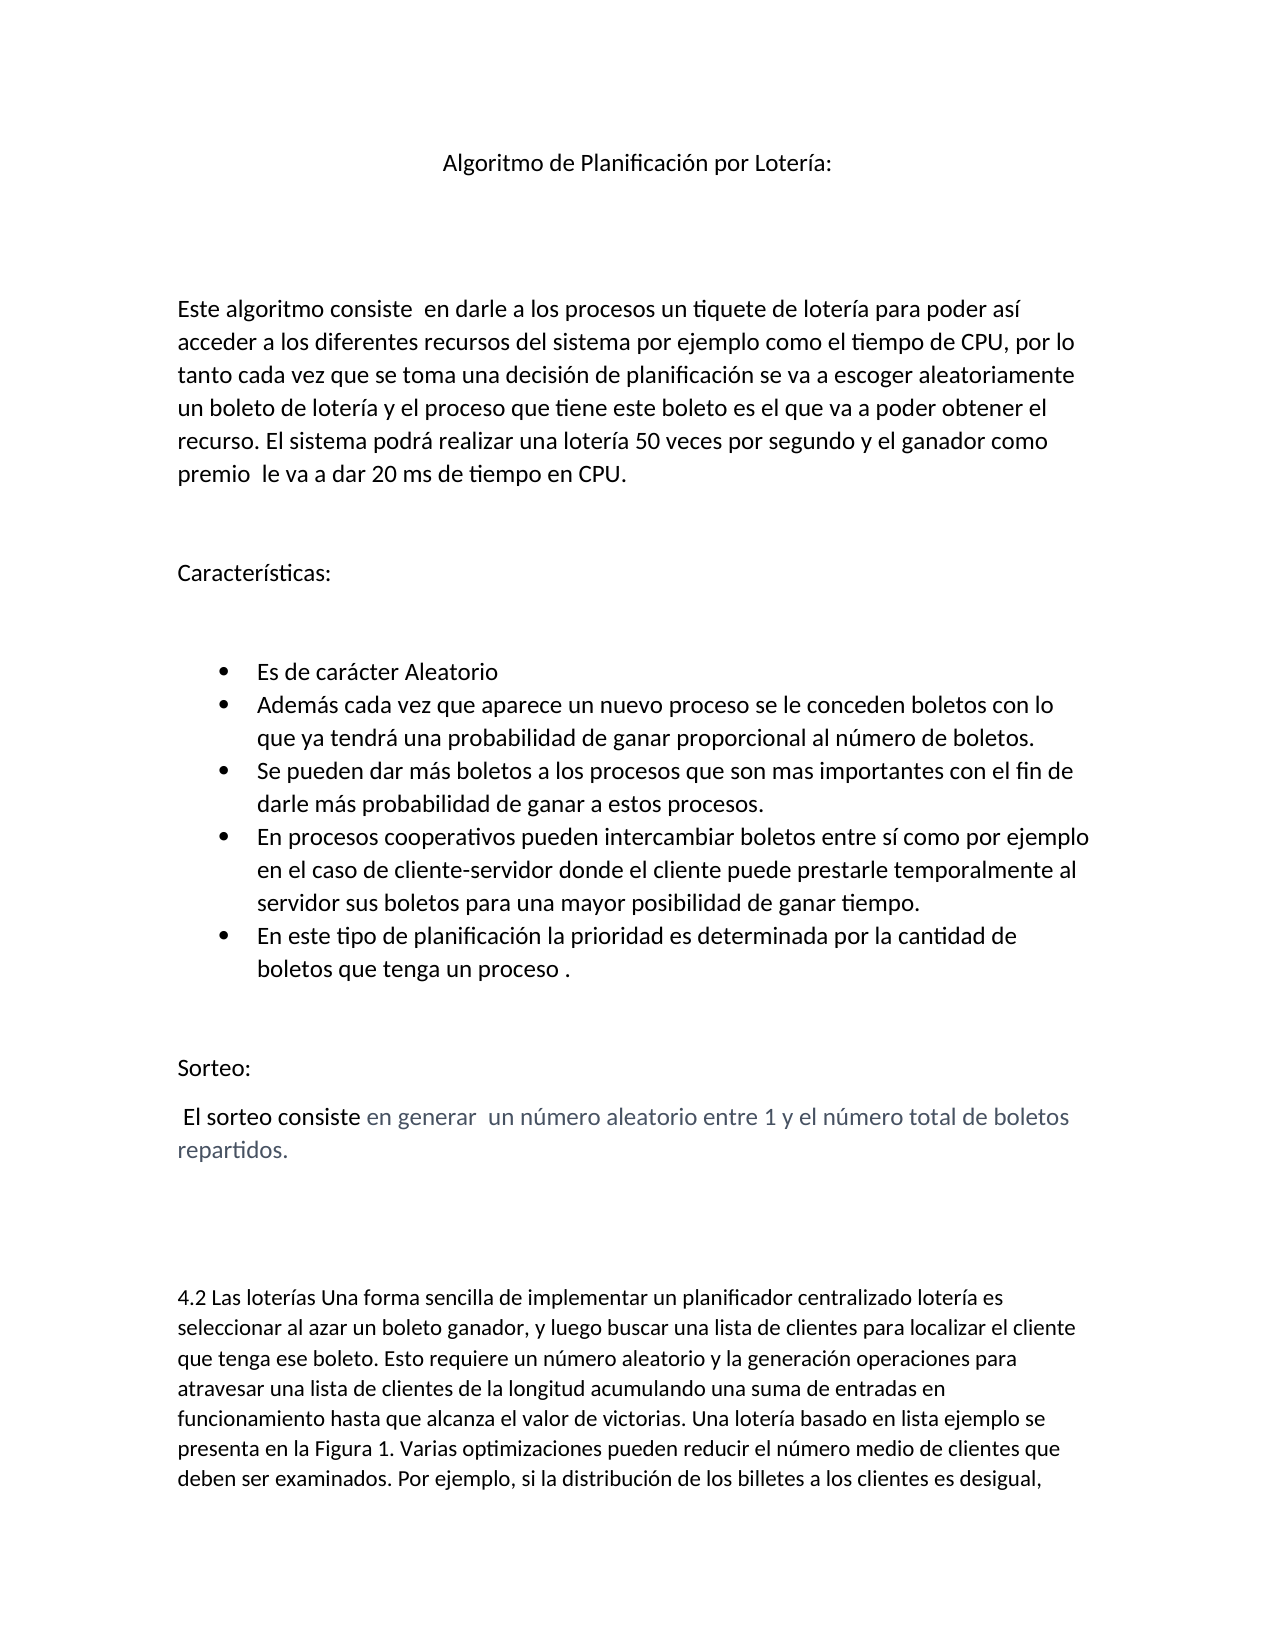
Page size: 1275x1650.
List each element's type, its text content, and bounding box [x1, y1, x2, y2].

text Características: [177, 557, 1098, 588]
list Es de carácter Aleatorio [219, 657, 1098, 687]
text El sorteo consiste en generar un número aleatorio entre 1 y el número total de boletos repartidos. [177, 1102, 1098, 1165]
text Sorteo: [177, 1052, 1098, 1082]
list Además cada vez que aparece un nuevo proceso se le conceden boletos con lo que ya tendrá una probabilidad de ganar proporcional al número de boletos. [219, 689, 1098, 753]
list En este tipo de planificación la prioridad es determinada por la cantidad de boletos que tenga un proceso . [219, 920, 1098, 983]
text Este algoritmo consiste en darle a los procesos un tiquete de lotería para poder así acceder a los diferentes recursos del sistema por ejemplo como el tiempo de CPU, por lo tanto cada vez que se toma una decisión de planificación se va a escoger aleatoriamente un boleto de lotería y el proceso que tiene este boleto es el que va a poder obtener el recurso. El sistema podrá realizar una lotería 50 veces por segundo y el ganador como premio le va a dar 20 ms de tiempo en CPU. [177, 294, 1098, 489]
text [177, 1283, 1098, 1492]
text Algoritmo de Planificación por Lotería: [177, 148, 1098, 178]
list Se pueden dar más boletos a los procesos que son mas importantes con el fin de darle más probabilidad de ganar a estos procesos. [219, 755, 1098, 819]
list En procesos cooperativos pueden intercambiar boletos entre sí como por ejemplo en el caso de cliente-servidor donde el cliente puede prestarle temporalmente al servidor sus boletos para una mayor posibilidad de ganar tiempo. [219, 821, 1098, 917]
